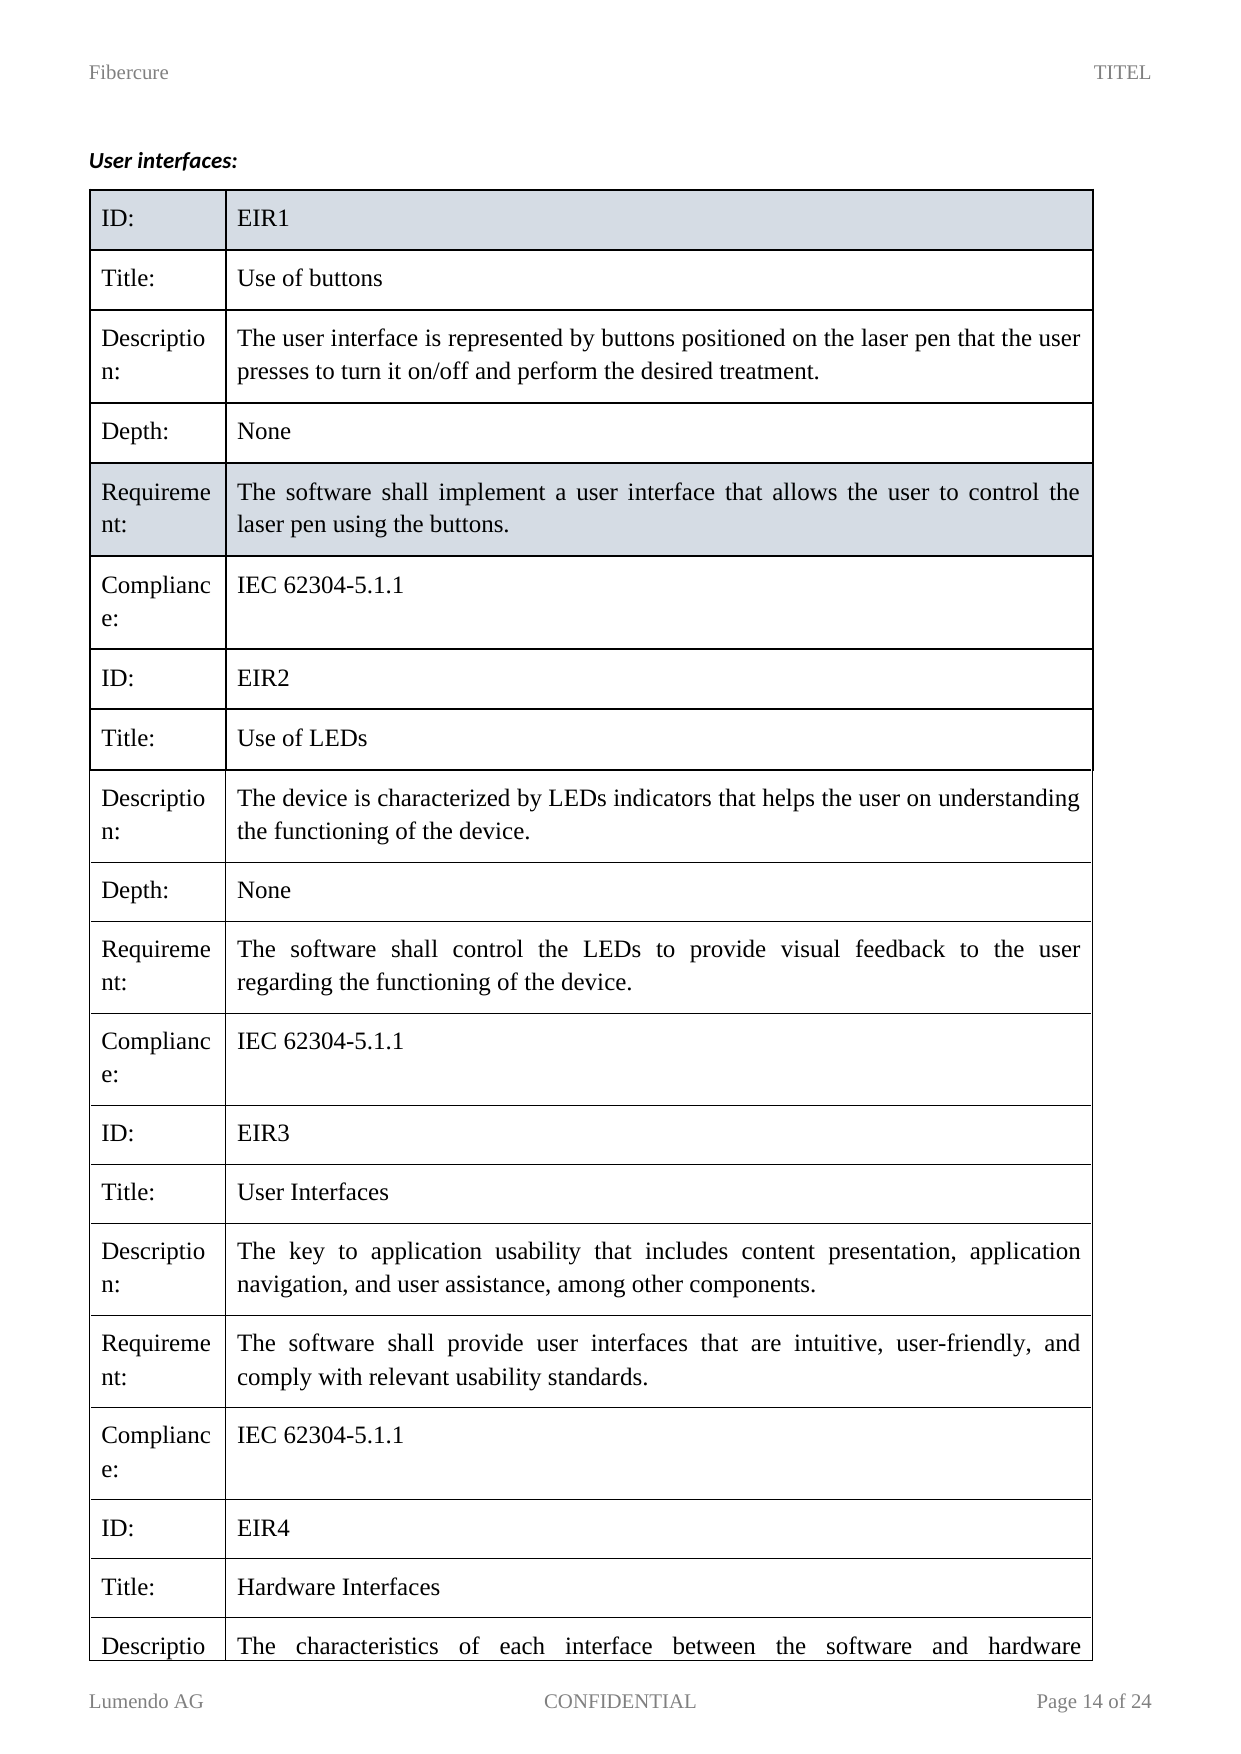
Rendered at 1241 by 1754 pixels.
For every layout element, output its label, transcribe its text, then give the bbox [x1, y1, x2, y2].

table_cell IEC 62304-5.1.1 [226, 1407, 1092, 1499]
table_cell None [227, 404, 1092, 462]
table_cell The software shall control the LEDs to provide visual feedback to the user regarding the functioning of the device. [226, 921, 1092, 1013]
table_cell Compliance: [90, 1013, 225, 1105]
table_cell The device is characterized by LEDs indicators that helps the user on understanding the functioning of the device. [226, 769, 1092, 862]
table_cell Title: [91, 710, 225, 768]
table_cell Use of buttons [227, 251, 1092, 309]
table_cell Depth: [90, 862, 225, 921]
table_cell Description: [90, 1223, 225, 1315]
table_header ID: [91, 191, 225, 249]
table_cell ID: [91, 650, 225, 708]
table_cell Requirement: [91, 464, 225, 555]
table_cell Requirement: [90, 1315, 225, 1407]
table_cell The software shall implement a user interface that allows the user to control the laser pen using the buttons. [227, 464, 1092, 555]
table_cell ID: [90, 1499, 225, 1558]
table_cell Hardware Interfaces [226, 1558, 1092, 1617]
table_cell User Interfaces [226, 1164, 1092, 1223]
table_cell Use of LEDs [227, 710, 1092, 768]
table_cell EIR3 [226, 1105, 1092, 1164]
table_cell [226, 1617, 1092, 1659]
table_cell Description: [91, 311, 225, 402]
table_cell Title: [91, 251, 225, 309]
table_cell EIR2 [227, 650, 1092, 708]
table_cell IEC 62304-5.1.1 [227, 557, 1092, 648]
table_cell Description: [90, 771, 225, 862]
table_cell The key to application usability that includes content presentation, application navigation, and user assistance, among other components. [226, 1223, 1092, 1315]
table_cell Depth: [91, 404, 225, 462]
table_cell The user interface is represented by buttons positioned on the laser pen that the user presses to turn it on/off and perform the desired treatment. [227, 311, 1092, 402]
table_cell EIR4 [226, 1499, 1092, 1558]
table_cell IEC 62304-5.1.1 [226, 1013, 1092, 1105]
table_cell Compliance: [90, 1407, 225, 1499]
table_cell Description: [90, 1617, 225, 1659]
table_cell None [226, 862, 1092, 921]
table_cell Compliance: [91, 557, 225, 648]
text User interfaces: [89, 146, 1152, 174]
table_cell ID: [90, 1105, 225, 1164]
table_header EIR1 [227, 191, 1092, 249]
table_cell Title: [90, 1558, 225, 1617]
table_cell Title: [90, 1164, 225, 1223]
table_cell The software shall provide user interfaces that are intuitive, user-friendly, and comply with relevant usability standards. [226, 1315, 1092, 1407]
table_cell Requirement: [90, 921, 225, 1013]
